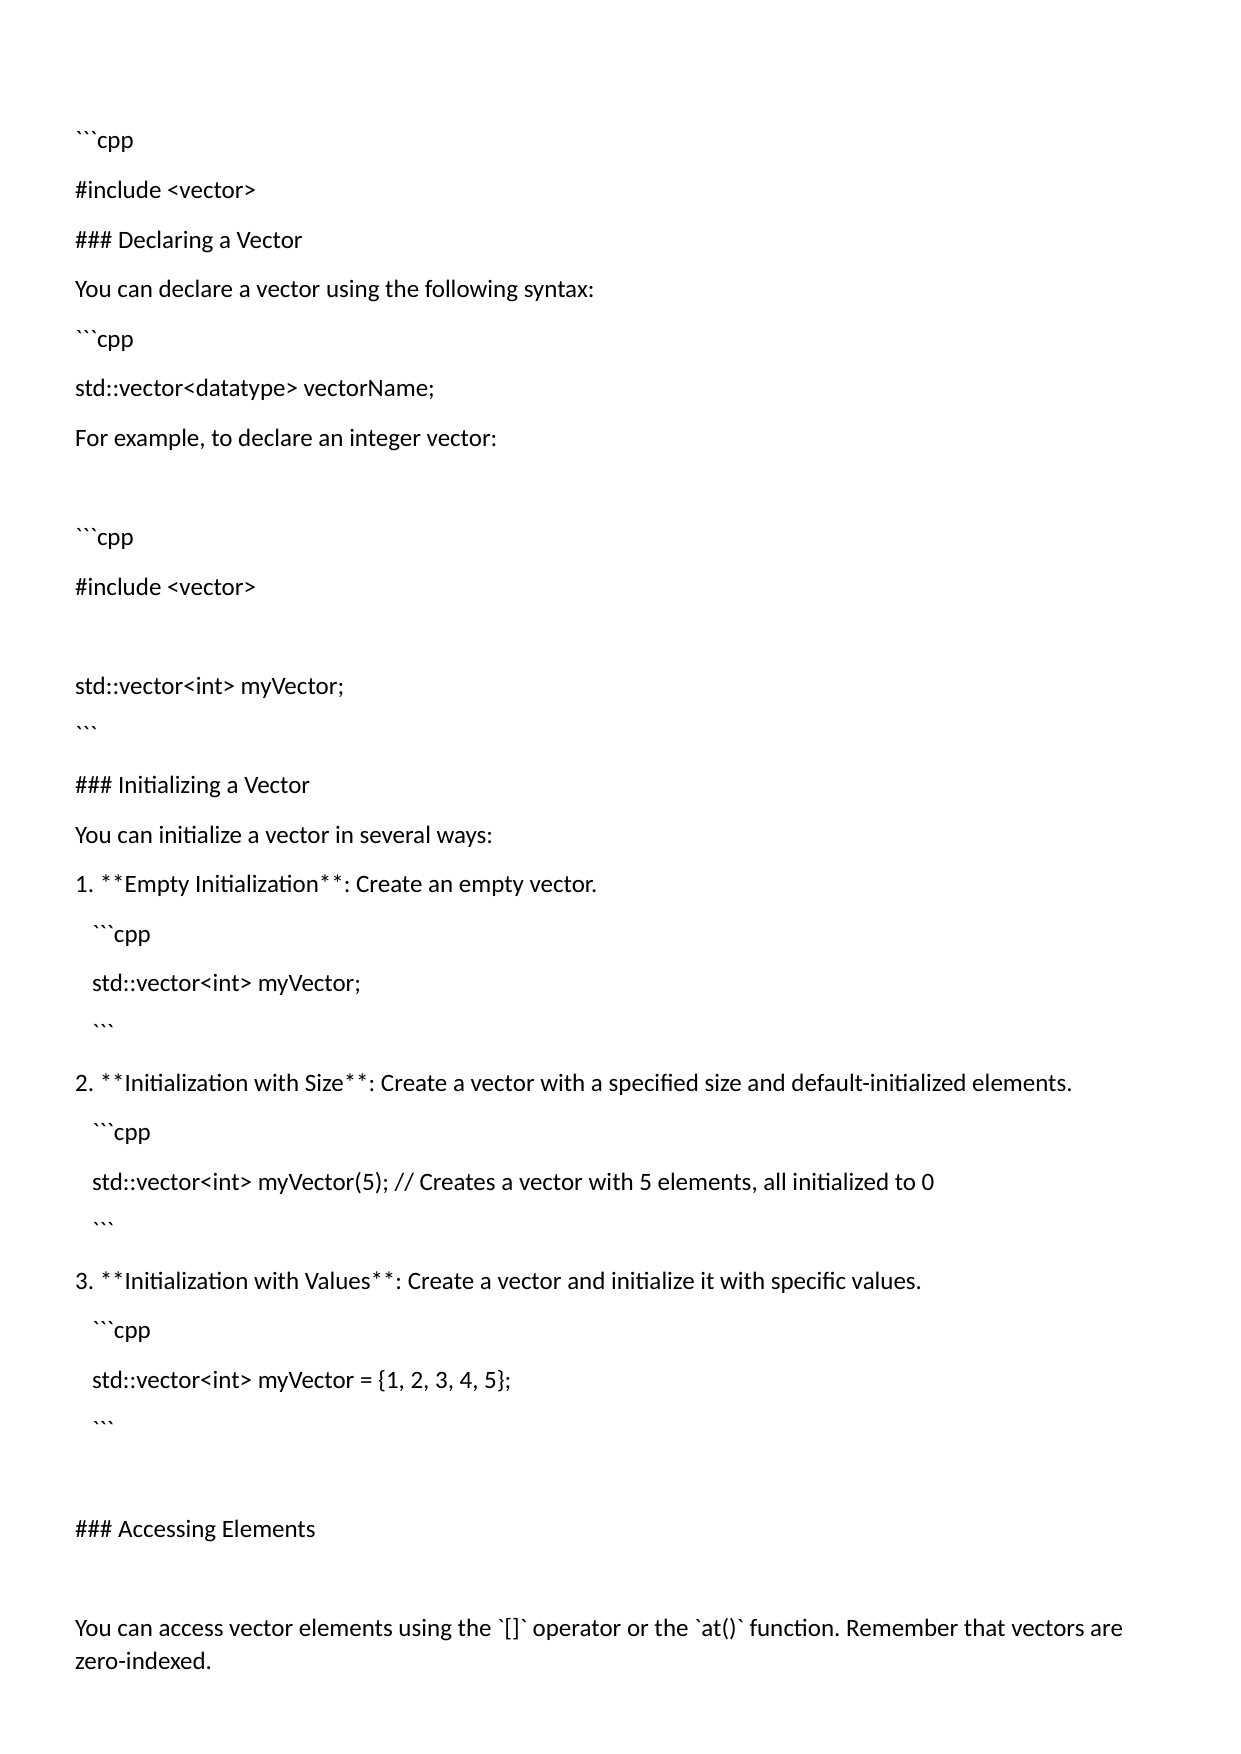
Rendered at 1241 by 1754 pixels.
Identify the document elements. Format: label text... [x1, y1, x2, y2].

text ### Accessing Elements [75, 1513, 1165, 1543]
text 1. **Empty Initialization**: Create an empty vector. [75, 868, 1165, 899]
text ### Declaring a Vector [75, 224, 1165, 254]
text ### Initializing a Vector [75, 769, 1165, 800]
text ```cpp [75, 521, 1165, 552]
text You can initialize a vector in several ways: [75, 819, 1165, 849]
text ``` [75, 1017, 1165, 1048]
text ```cpp [75, 323, 1165, 353]
text ``` [75, 1215, 1165, 1246]
text For example, to declare an integer vector: [75, 422, 1165, 453]
text ```cpp [75, 124, 1165, 155]
text #include <vector> [75, 174, 1165, 205]
text ```cpp [75, 918, 1165, 948]
text ```cpp [75, 1314, 1165, 1345]
text ```cpp [75, 1116, 1165, 1147]
text ``` [75, 1414, 1165, 1444]
text std::vector<datatype> vectorName; [75, 372, 1165, 403]
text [75, 1364, 1165, 1395]
text #include <vector> [75, 571, 1165, 601]
text 3. **Initialization with Values**: Create a vector and initialize it with specific values. [75, 1265, 1165, 1296]
text std::vector<int> myVector(5); // Creates a vector with 5 elements, all initialized to 0 [75, 1166, 1165, 1196]
text std::vector<int> myVector; [75, 967, 1165, 998]
text 2. **Initialization with Size**: Create a vector with a specified size and default-initialized elements. [75, 1067, 1165, 1097]
text ``` [75, 719, 1165, 750]
text You can access vector elements using the `[]` operator or the `at()` function. Remember that vectors are zero-indexed. [75, 1612, 1165, 1676]
text std::vector<int> myVector; [75, 670, 1165, 701]
text You can declare a vector using the following syntax: [75, 273, 1165, 304]
